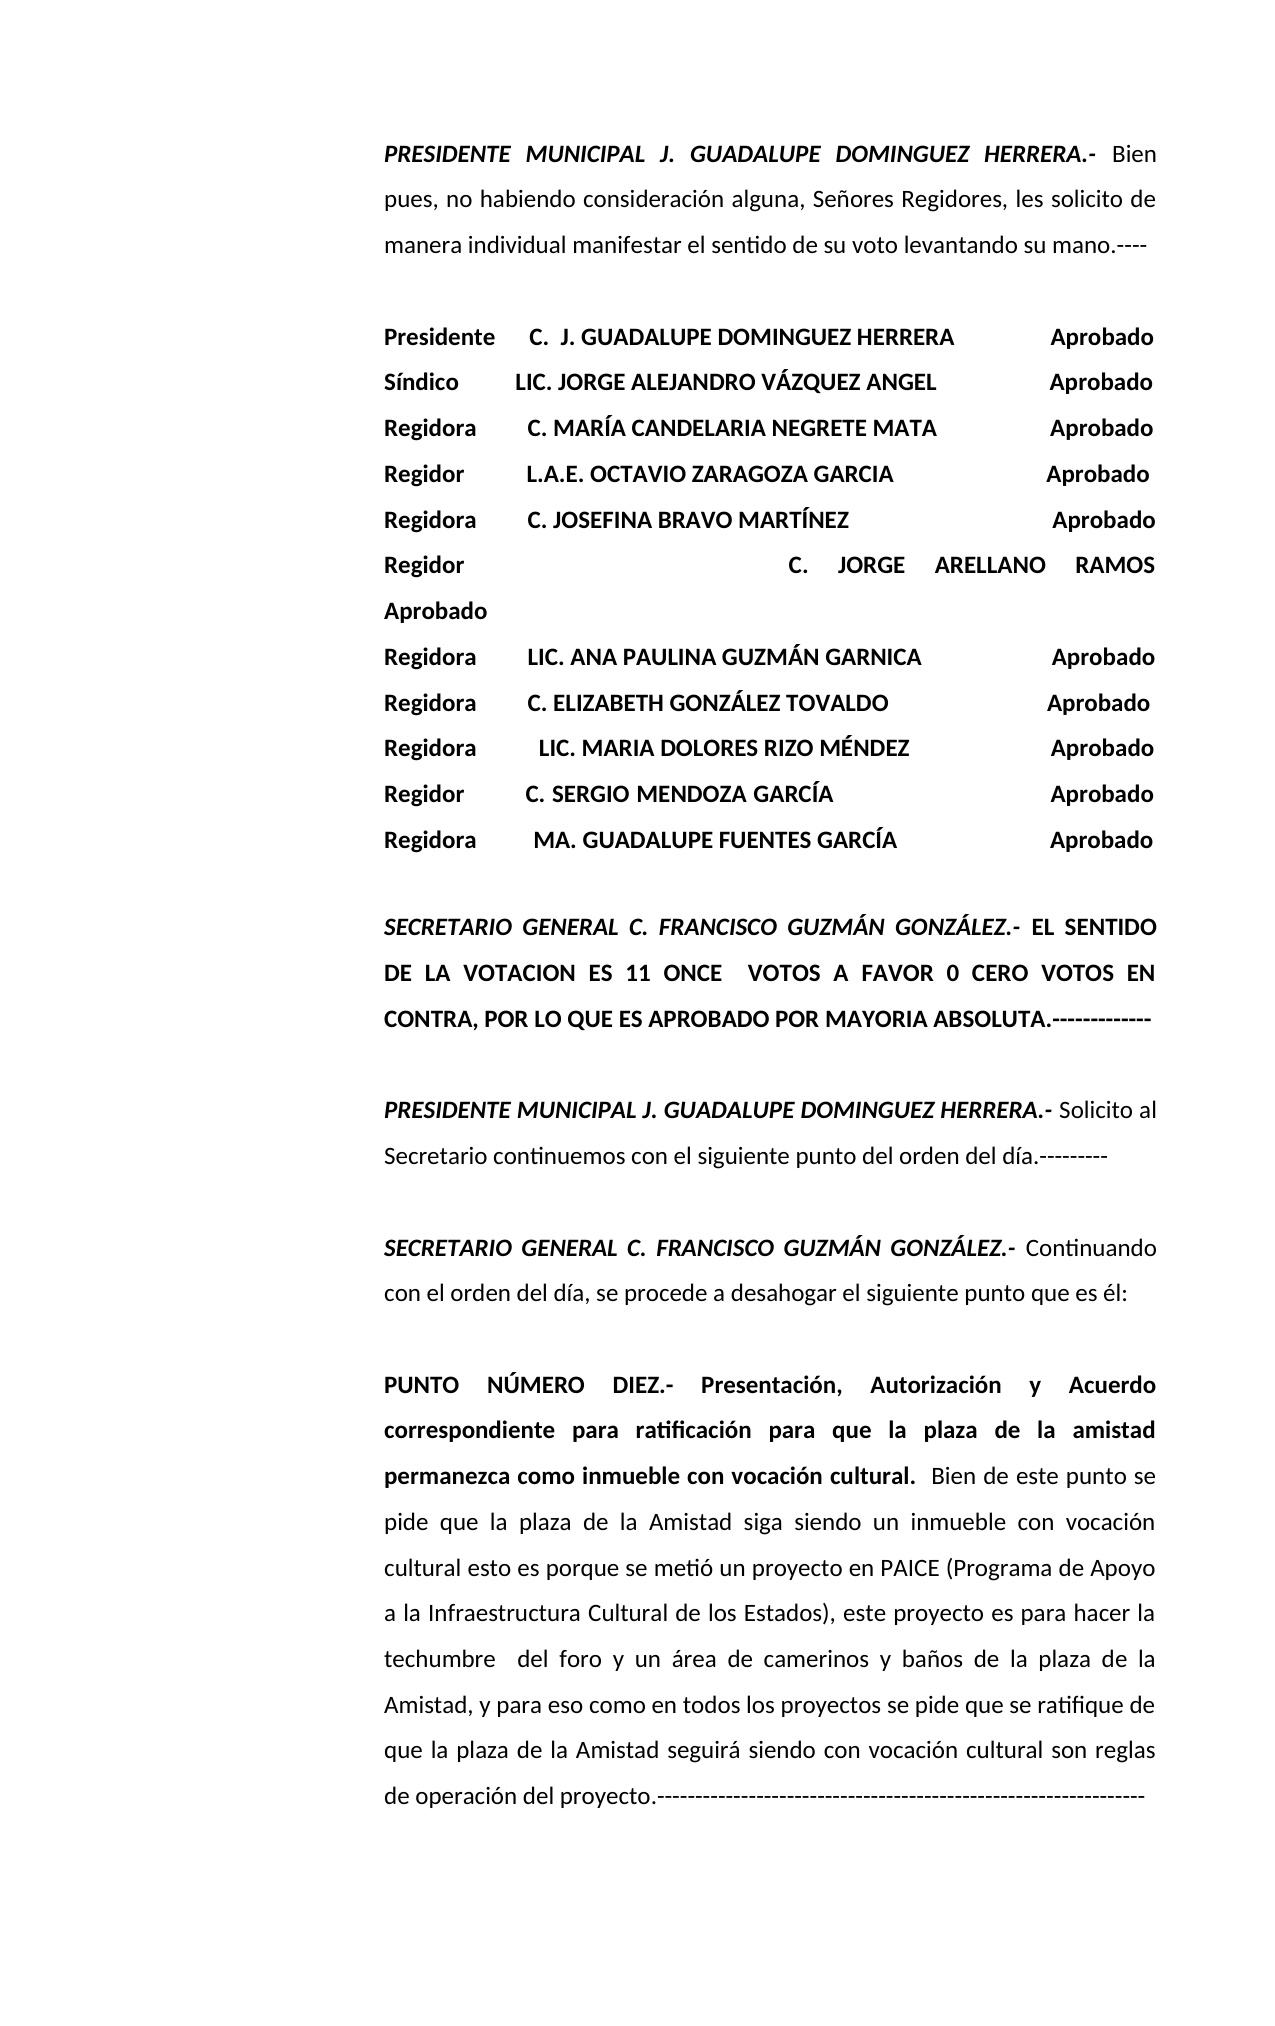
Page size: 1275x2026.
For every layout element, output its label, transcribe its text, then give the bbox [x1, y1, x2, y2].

text Regidora C. MARÍA CANDELARIA NEGRETE MATA Aprobado [384, 412, 1157, 443]
text PUNTO NÚMERO DIEZ.- Presentación, Autorización y Acuerdo correspondiente para ratificación para que la plaza de la amistad permanezca como inmueble con vocación cultural. Bien de este punto se pide que la plaza de la Amistad siga siendo un inmueble con vocación cultural esto es porque se metió un proyecto en PAICE (Programa de Apoyo a la Infraestructura Cultural de los Estados), este proyecto es para hacer la techumbre del foro y un área de camerinos y baños de la plaza de la Amistad, y para eso como en todos los proyectos se pide que se ratifique de que la plaza de la Amistad seguirá siendo con vocación cultural son reglas de operación del proyecto.---------------------------------------------------------------- [384, 1369, 1157, 1811]
text Regidora LIC. ANA PAULINA GUZMÁN GARNICA Aprobado [384, 641, 1157, 671]
list SECRETARIO GENERAL C. FRANCISCO GUZMÁN GONZÁLEZ.- EL SENTIDO DE LA VOTACION ES 11 ONCE VOTOS A FAVOR 0 CERO VOTOS EN CONTRA, POR LO QUE ES APROBADO POR MAYORIA ABSOLUTA.------------- [384, 912, 1157, 1033]
text Regidora LIC. MARIA DOLORES RIZO MÉNDEZ Aprobado [384, 732, 1157, 763]
text Presidente C. J. GUADALUPE DOMINGUEZ HERRERA Aprobado [384, 321, 1157, 351]
text Regidor C. JORGE ARELLANO RAMOS Aprobado [384, 549, 1157, 626]
text Regidor L.A.E. OCTAVIO ZARAGOZA GARCIA Aprobado [384, 458, 1157, 488]
text PRESIDENTE MUNICIPAL J. GUADALUPE DOMINGUEZ HERRERA.- Bien pues, no habiendo consideración alguna, Señores Regidores, les solicito de manera individual manifestar el sentido de su voto levantando su mano.---- [384, 138, 1157, 260]
text PRESIDENTE MUNICIPAL J. GUADALUPE DOMINGUEZ HERRERA.- Solicito al Secretario continuemos con el siguiente punto del orden del día.--------- [384, 1094, 1157, 1171]
text Regidor C. SERGIO MENDOZA GARCÍA Aprobado Regidora MA. GUADALUPE FUENTES GARCÍA Aprobado [384, 778, 1157, 854]
text Síndico LIC. JORGE ALEJANDRO VÁZQUEZ ANGEL Aprobado [384, 367, 1157, 397]
text Regidora C. ELIZABETH GONZÁLEZ TOVALDO Aprobado [384, 687, 1157, 717]
text SECRETARIO GENERAL C. FRANCISCO GUZMÁN GONZÁLEZ.- Continuando con el orden del día, se procede a desahogar el siguiente punto que es él: [384, 1232, 1157, 1308]
text Regidora C. JOSEFINA BRAVO MARTÍNEZ Aprobado [384, 504, 1157, 534]
